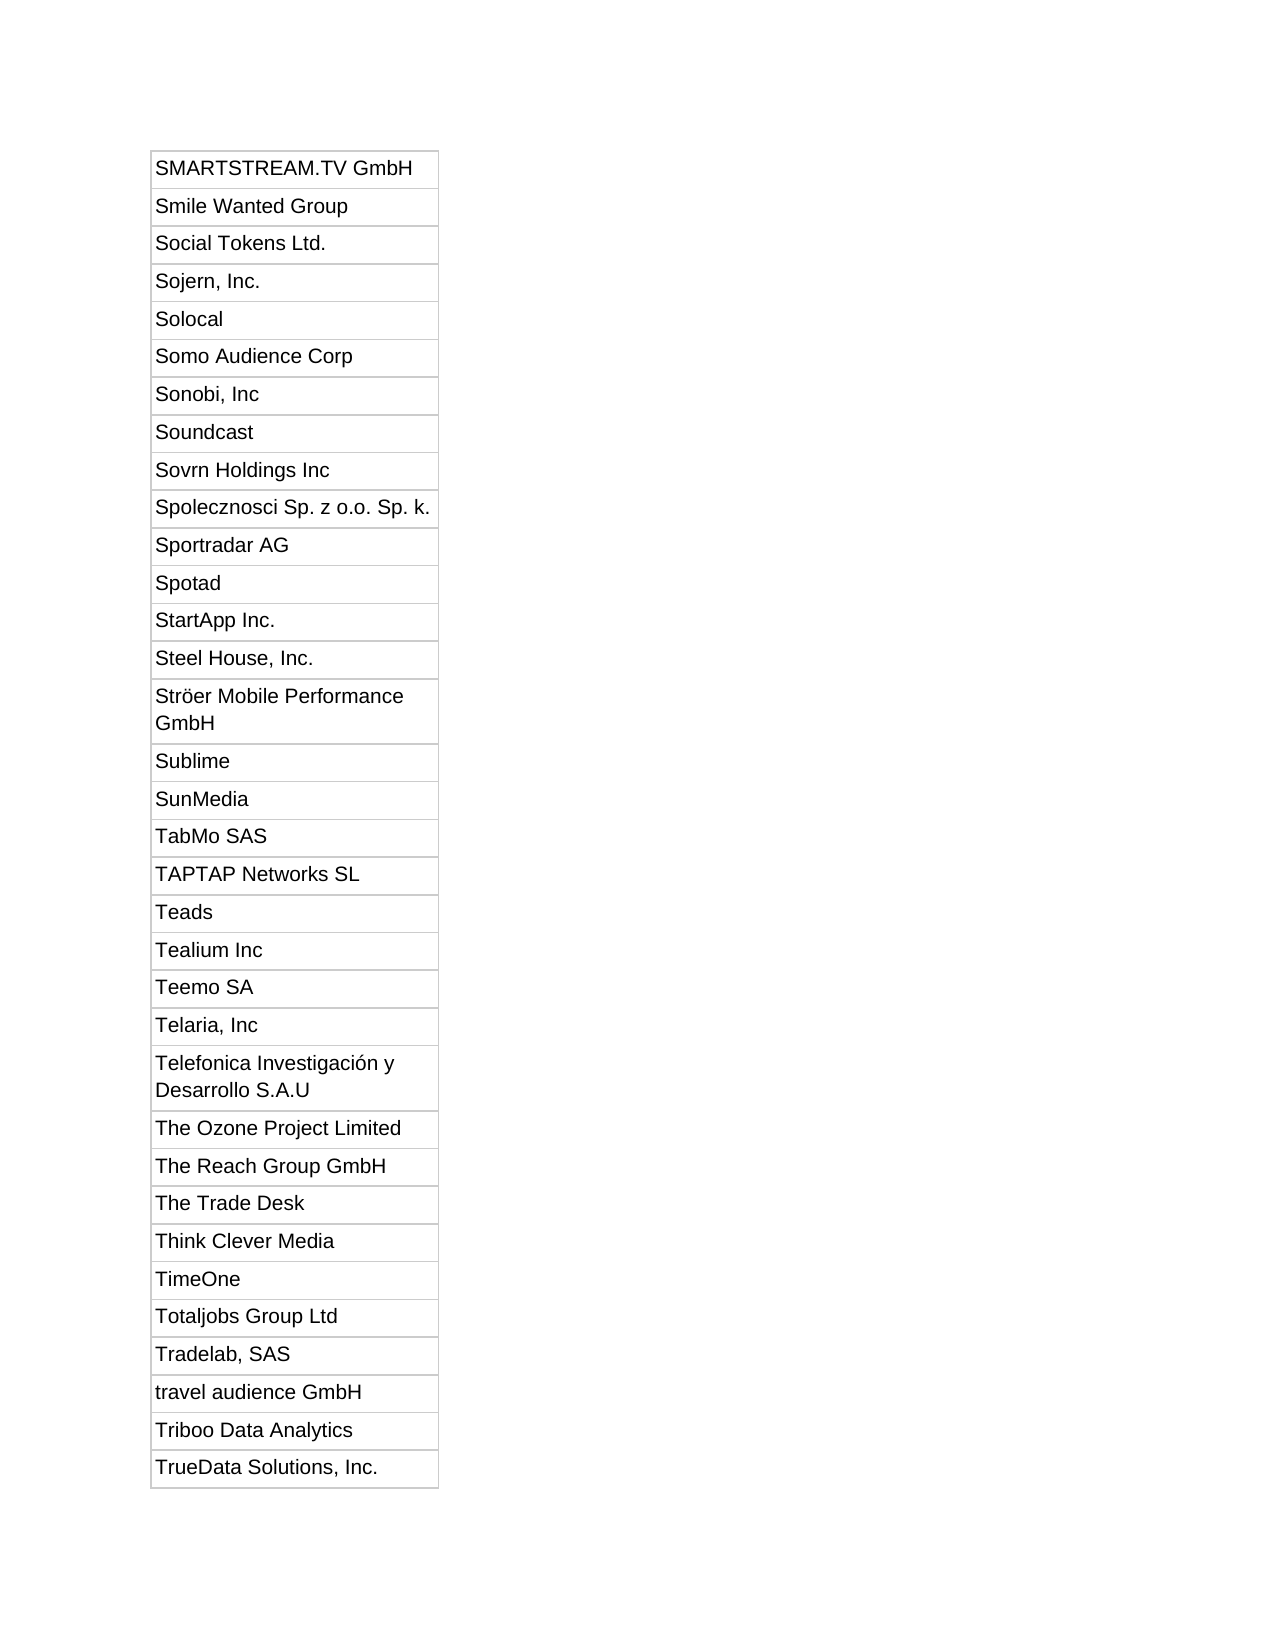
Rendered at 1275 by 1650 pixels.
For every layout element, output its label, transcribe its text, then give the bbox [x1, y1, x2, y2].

table_cell Spotad [152, 566, 438, 602]
table_cell Spolecznosci Sp. z o.o. Sp. k. [152, 491, 438, 527]
table_cell Telaria, Inc [152, 1009, 438, 1045]
table_cell Sonobi, Inc [152, 378, 438, 414]
table_cell SunMedia [152, 782, 438, 818]
table_cell Soundcast [152, 416, 438, 452]
table_cell Sportradar AG [152, 529, 438, 565]
table_cell travel audience GmbH [152, 1376, 438, 1412]
table_cell Triboo Data Analytics [152, 1413, 438, 1449]
table_cell Somo Audience Corp [152, 340, 438, 376]
table_cell Tealium Inc [152, 933, 438, 969]
table_cell Social Tokens Ltd. [152, 227, 438, 263]
table_cell Teads [152, 896, 438, 932]
table_cell StartApp Inc. [152, 604, 438, 640]
table_cell Ströer Mobile Performance GmbH [152, 680, 438, 743]
table_cell Smile Wanted Group [152, 189, 438, 225]
table_cell Telefonica Investigación y Desarrollo S.A.U [152, 1046, 438, 1110]
table_cell Tradelab, SAS [152, 1338, 438, 1374]
table_cell TabMo SAS [152, 820, 438, 856]
table_cell The Reach Group GmbH [152, 1149, 438, 1185]
table_cell SMARTSTREAM.TV GmbH [152, 152, 438, 188]
table_cell The Trade Desk [152, 1187, 438, 1223]
table_cell TrueData Solutions, Inc. [152, 1451, 438, 1487]
table_cell TimeOne [152, 1262, 438, 1298]
table_cell Solocal [152, 302, 438, 338]
table_cell Sovrn Holdings Inc [152, 453, 438, 489]
table_cell Think Clever Media [152, 1225, 438, 1261]
table_cell The Ozone Project Limited [152, 1112, 438, 1148]
table_cell Teemo SA [152, 971, 438, 1007]
table_cell Sublime [152, 745, 438, 781]
table_cell TAPTAP Networks SL [152, 858, 438, 894]
table_cell Sojern, Inc. [152, 265, 438, 301]
table_cell Totaljobs Group Ltd [152, 1300, 438, 1336]
table_cell Steel House, Inc. [152, 642, 438, 678]
